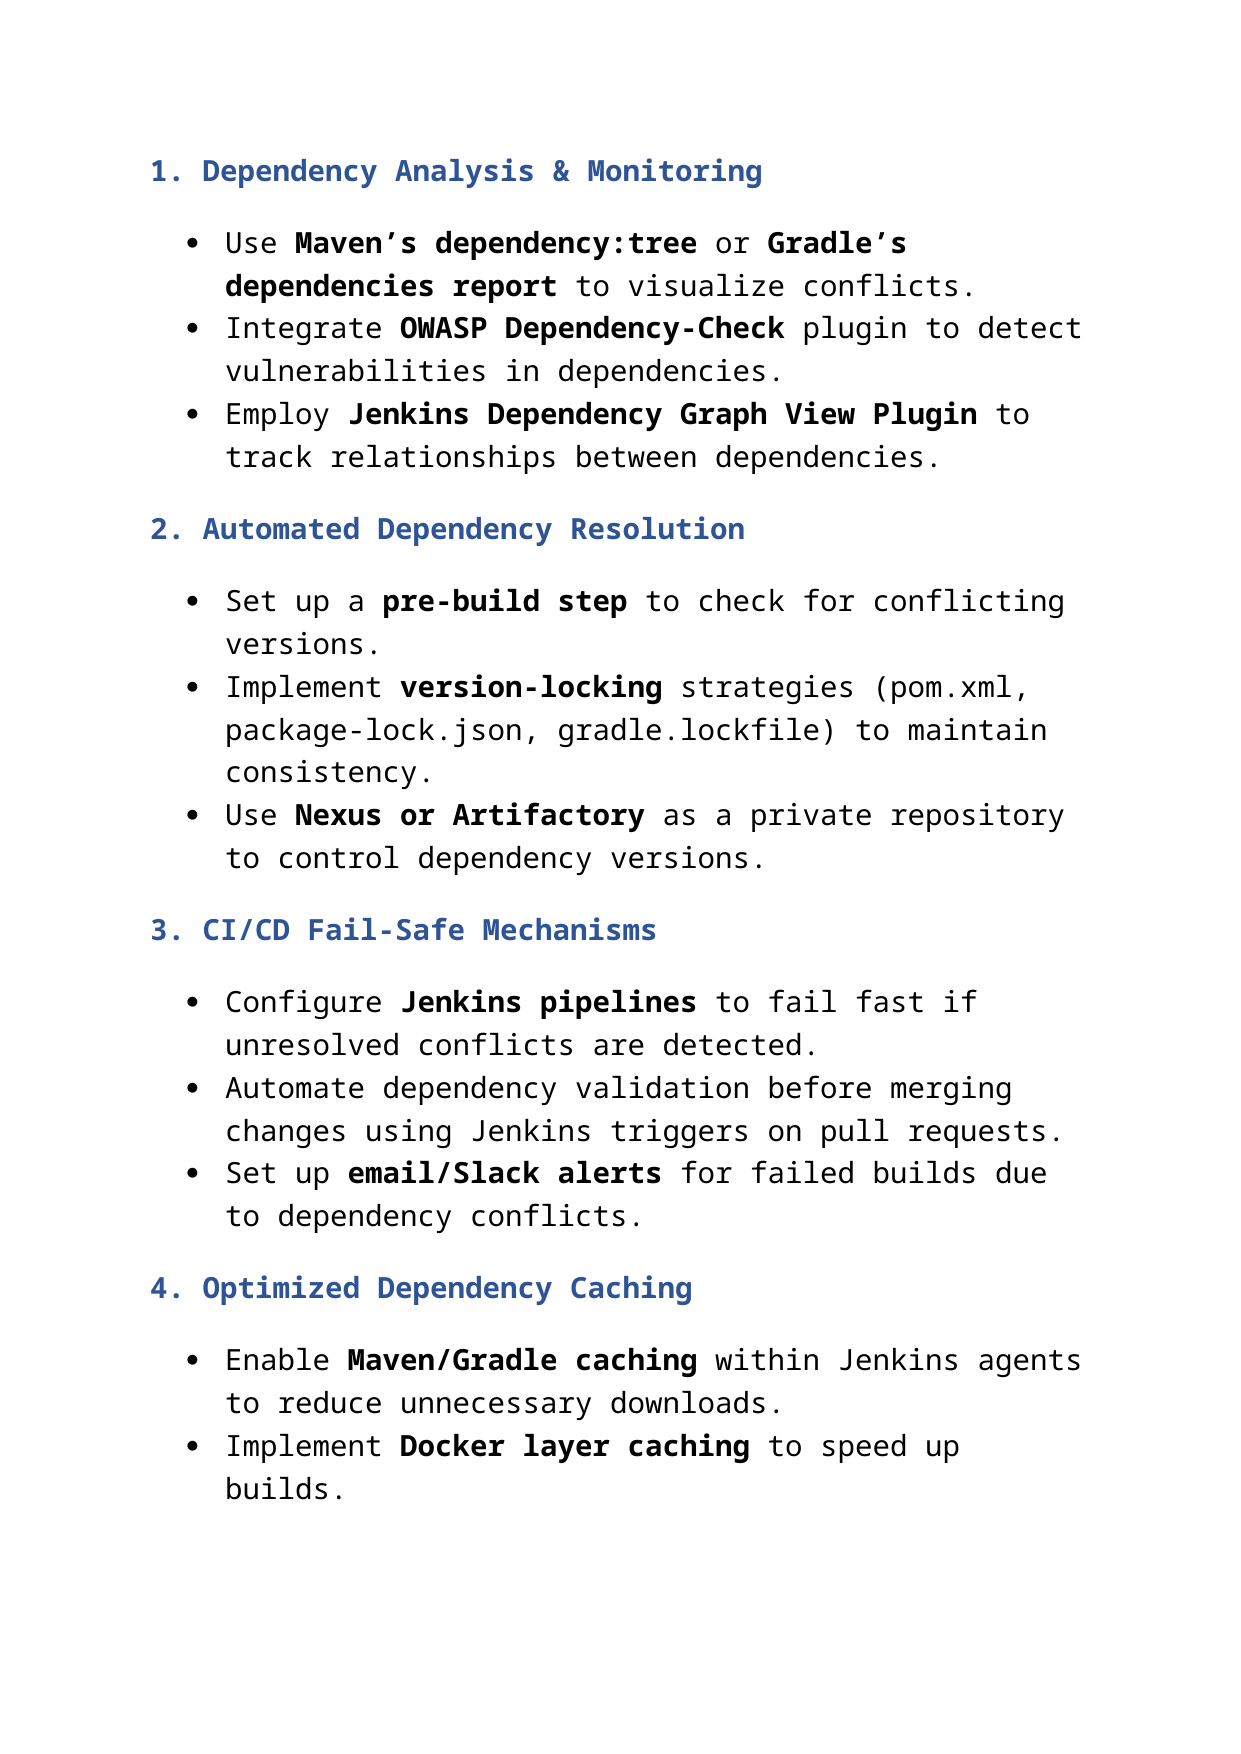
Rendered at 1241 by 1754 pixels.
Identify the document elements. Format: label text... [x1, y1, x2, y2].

list Configure Jenkins pipelines to fail fast if unresolved conflicts are detected. [187, 981, 1090, 1064]
subtitle 3. CI/CD Fail-Safe Mechanisms [150, 909, 1090, 949]
list Use Maven’s dependency:tree or Gradle’s dependencies report to visualize conflicts. [187, 222, 1090, 304]
list Employ Jenkins Dependency Graph View Plugin to track relationships between dependencies. [187, 393, 1090, 476]
list Implement version-locking strategies (pom.xml, package-lock.json, gradle.lockfile) to maintain consistency. [187, 666, 1090, 791]
list Use Nexus or Artifactory as a private repository to control dependency versions. [187, 794, 1090, 877]
list Implement Docker layer caching to speed up builds. [187, 1425, 1090, 1508]
list Automate dependency validation before merging changes using Jenkins triggers on pull requests. [187, 1067, 1090, 1149]
list Enable Maven/Gradle caching within Jenkins agents to reduce unnecessary downloads. [187, 1339, 1090, 1422]
list Set up a pre-build step to check for conflicting versions. [187, 580, 1090, 663]
subtitle 4. Optimized Dependency Caching [150, 1267, 1090, 1307]
subtitle 1. Dependency Analysis & Monitoring [150, 150, 1090, 190]
list Set up email/Slack alerts for failed builds due to dependency conflicts. [187, 1153, 1090, 1235]
list Integrate OWASP Dependency-Check plugin to detect vulnerabilities in dependencies. [187, 308, 1090, 390]
subtitle 2. Automated Dependency Resolution [150, 508, 1090, 548]
